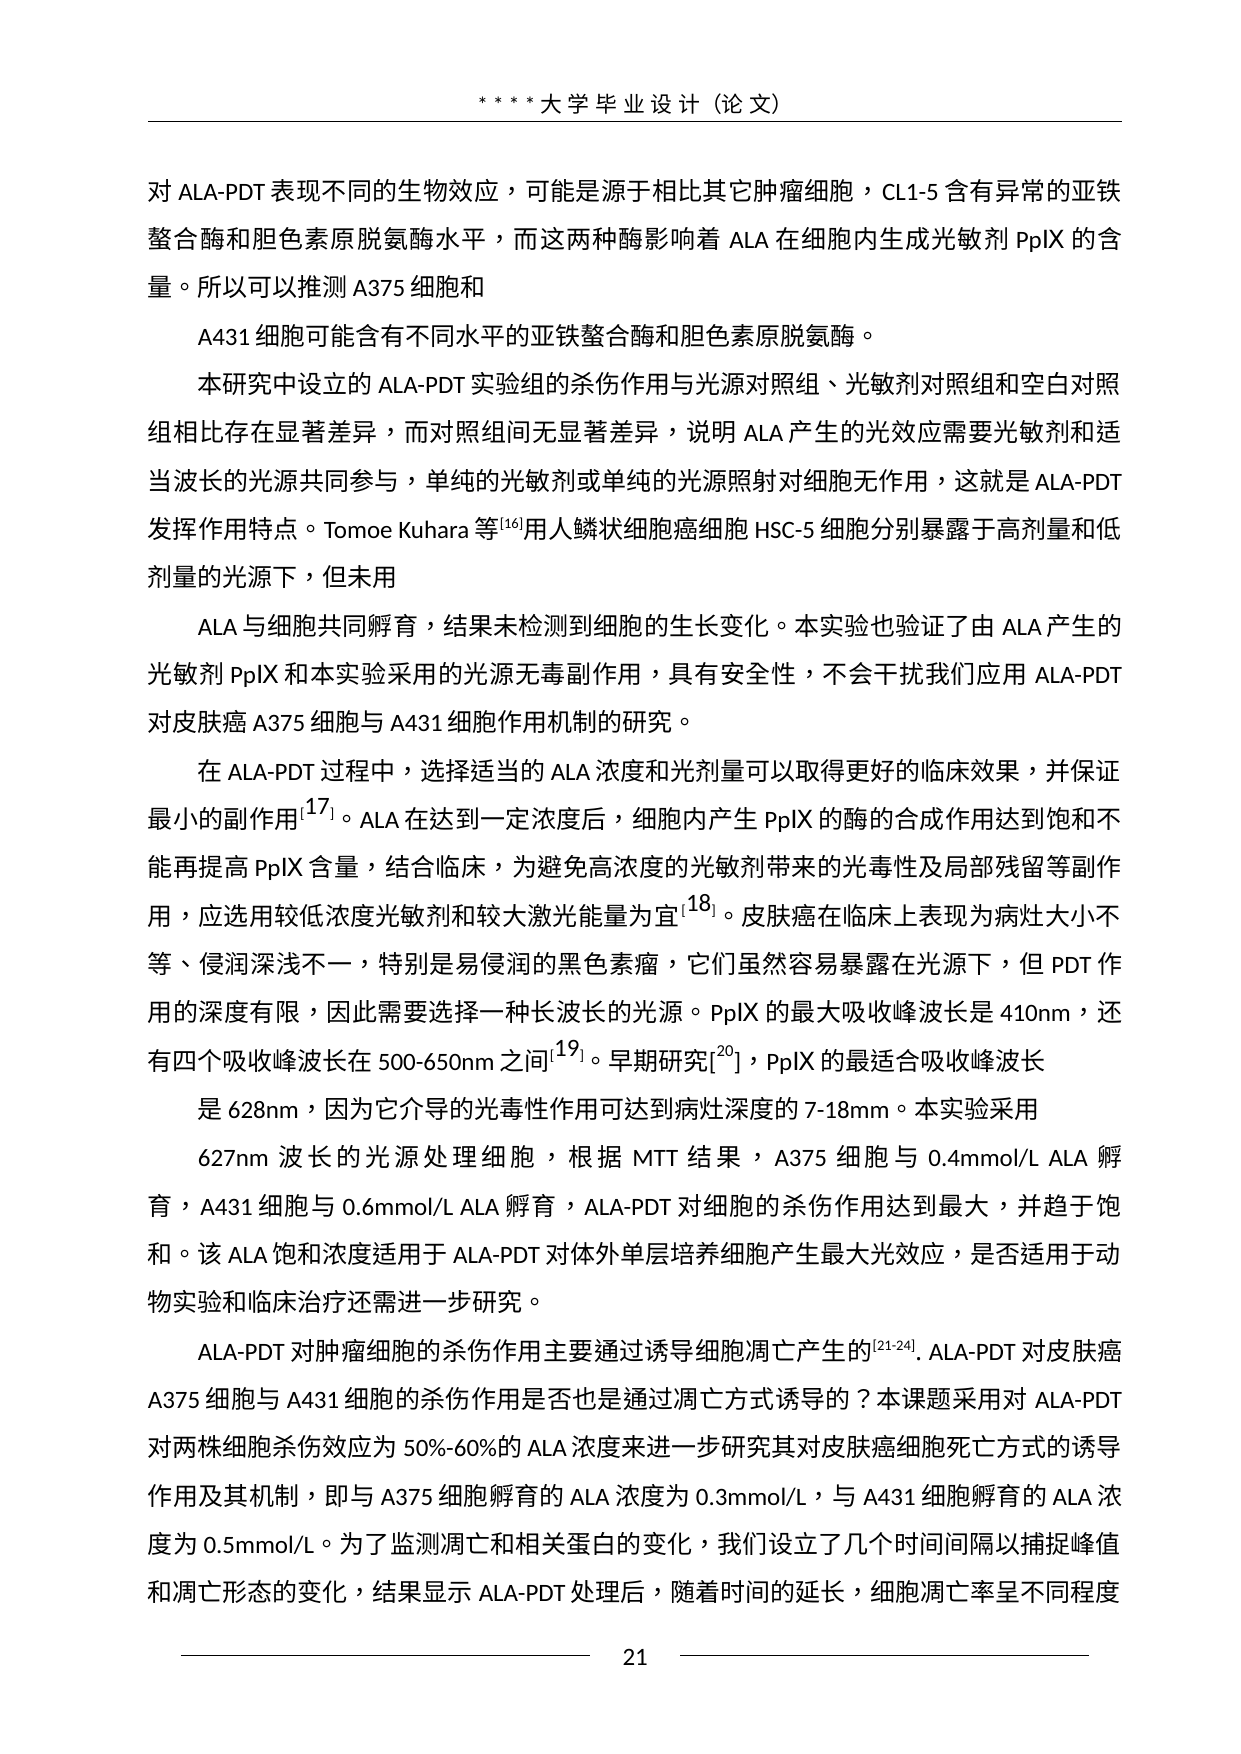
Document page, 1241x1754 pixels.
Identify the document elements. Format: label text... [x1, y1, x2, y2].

text A431细胞可能含有不同水平的亚铁螯合酶和胆色素原脱氨酶。 [148, 304, 1122, 352]
text 在ALA-PDT过程中，选择适当的ALA浓度和光剂量可以取得更好的临床效果，并保证最小的副作用[17]。ALA在达到一定浓度后，细胞内产生PpⅨ的酶的合成作用达到饱和不能再提高PpⅨ含量，结合临床，为避免高浓度的光敏剂带来的光毒性及局部残留等副作用，应选用较低浓度光敏剂和较大激光能量为宜[18]。皮肤癌在临床上表现为病灶大小不等、侵润深浅不一，特别是易侵润的黑色素瘤，它们虽然容易暴露在光源下，但PDT作用的深度有限，因此需要选择一种长波长的光源。PpⅨ的最大吸收峰波长是410nm，还有四个吸收峰波长在500-650nm之间[19]。早期研究[20]，PpⅨ的最适合吸收峰波长 [148, 739, 1122, 1077]
text 627nm波长的光源处理细胞，根据MTT结果，A375细胞与0.4mmol/L ALA孵育，A431细胞与0.6mmol/L ALA孵育，ALA-PDT对细胞的杀伤作用达到最大，并趋于饱和。该ALA饱和浓度适用于ALA-PDT对体外单层培养细胞产生最大光效应，是否适用于动物实验和临床治疗还需进一步研究。 [148, 1126, 1122, 1319]
text 是628nm，因为它介导的光毒性作用可达到病灶深度的7-18mm。本实验采用 [148, 1077, 1122, 1126]
text ALA与细胞共同孵育，结果未检测到细胞的生长变化。本实验也验证了由ALA产生的光敏剂PpⅨ和本实验采用的光源无毒副作用，具有安全性，不会干扰我们应用ALA-PDT对皮肤癌A375细胞与A431细胞作用机制的研究。 [148, 594, 1122, 739]
text 本研究中设立的ALA-PDT实验组的杀伤作用与光源对照组、光敏剂对照组和空白对照组相比存在显著差异，而对照组间无显著差异，说明ALA产生的光效应需要光敏剂和适当波长的光源共同参与，单纯的光敏剂或单纯的光源照射对细胞无作用，这就是ALA-PDT发挥作用特点。Tomoe Kuhara等[16]用人鳞状细胞癌细胞HSC-5细胞分别暴露于高剂量和低剂量的光源下，但未用 [148, 352, 1122, 594]
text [148, 159, 1122, 304]
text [148, 1319, 1122, 1609]
